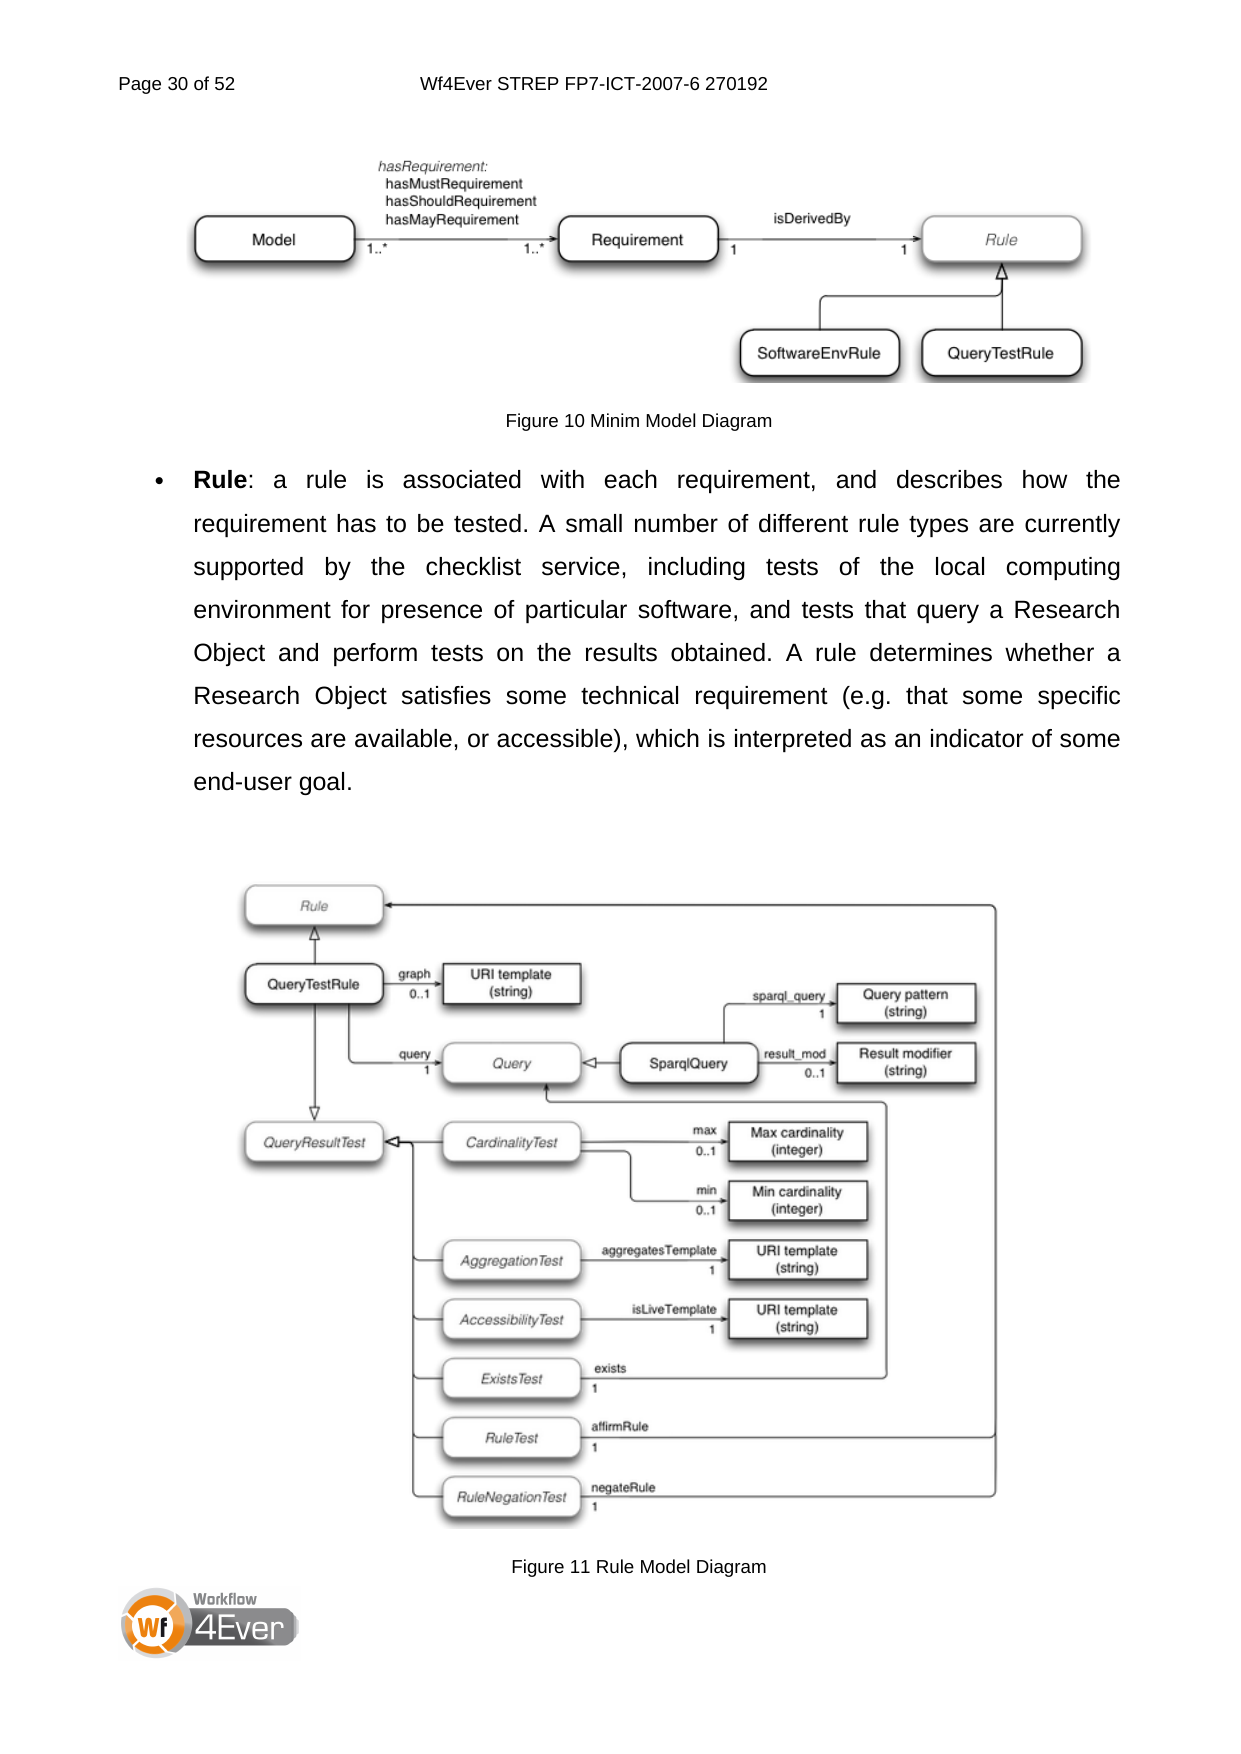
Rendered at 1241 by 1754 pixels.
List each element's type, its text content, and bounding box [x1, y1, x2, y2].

text Figure 10 Minim Model Diagram [156, 410, 1122, 431]
picture [118, 1586, 301, 1661]
text Figure 11 Rule Model Diagram [156, 1556, 1122, 1577]
list Rule: a rule is associated with each requirement, and describes how the requirement has to be tested. A small number of different rule types are currently supported by the checklist service, including tests of the local computing environment for presence of particular software, and tests that query a Research Object and perform tests on the results obtained. A rule determines whether a Research Object satisfies some technical requirement (e.g. that some specific resources are available, or accessible), which is interpreted as an indicator of some end-user goal. [156, 466, 1122, 796]
picture [186, 147, 1092, 383]
picture [232, 875, 1008, 1529]
